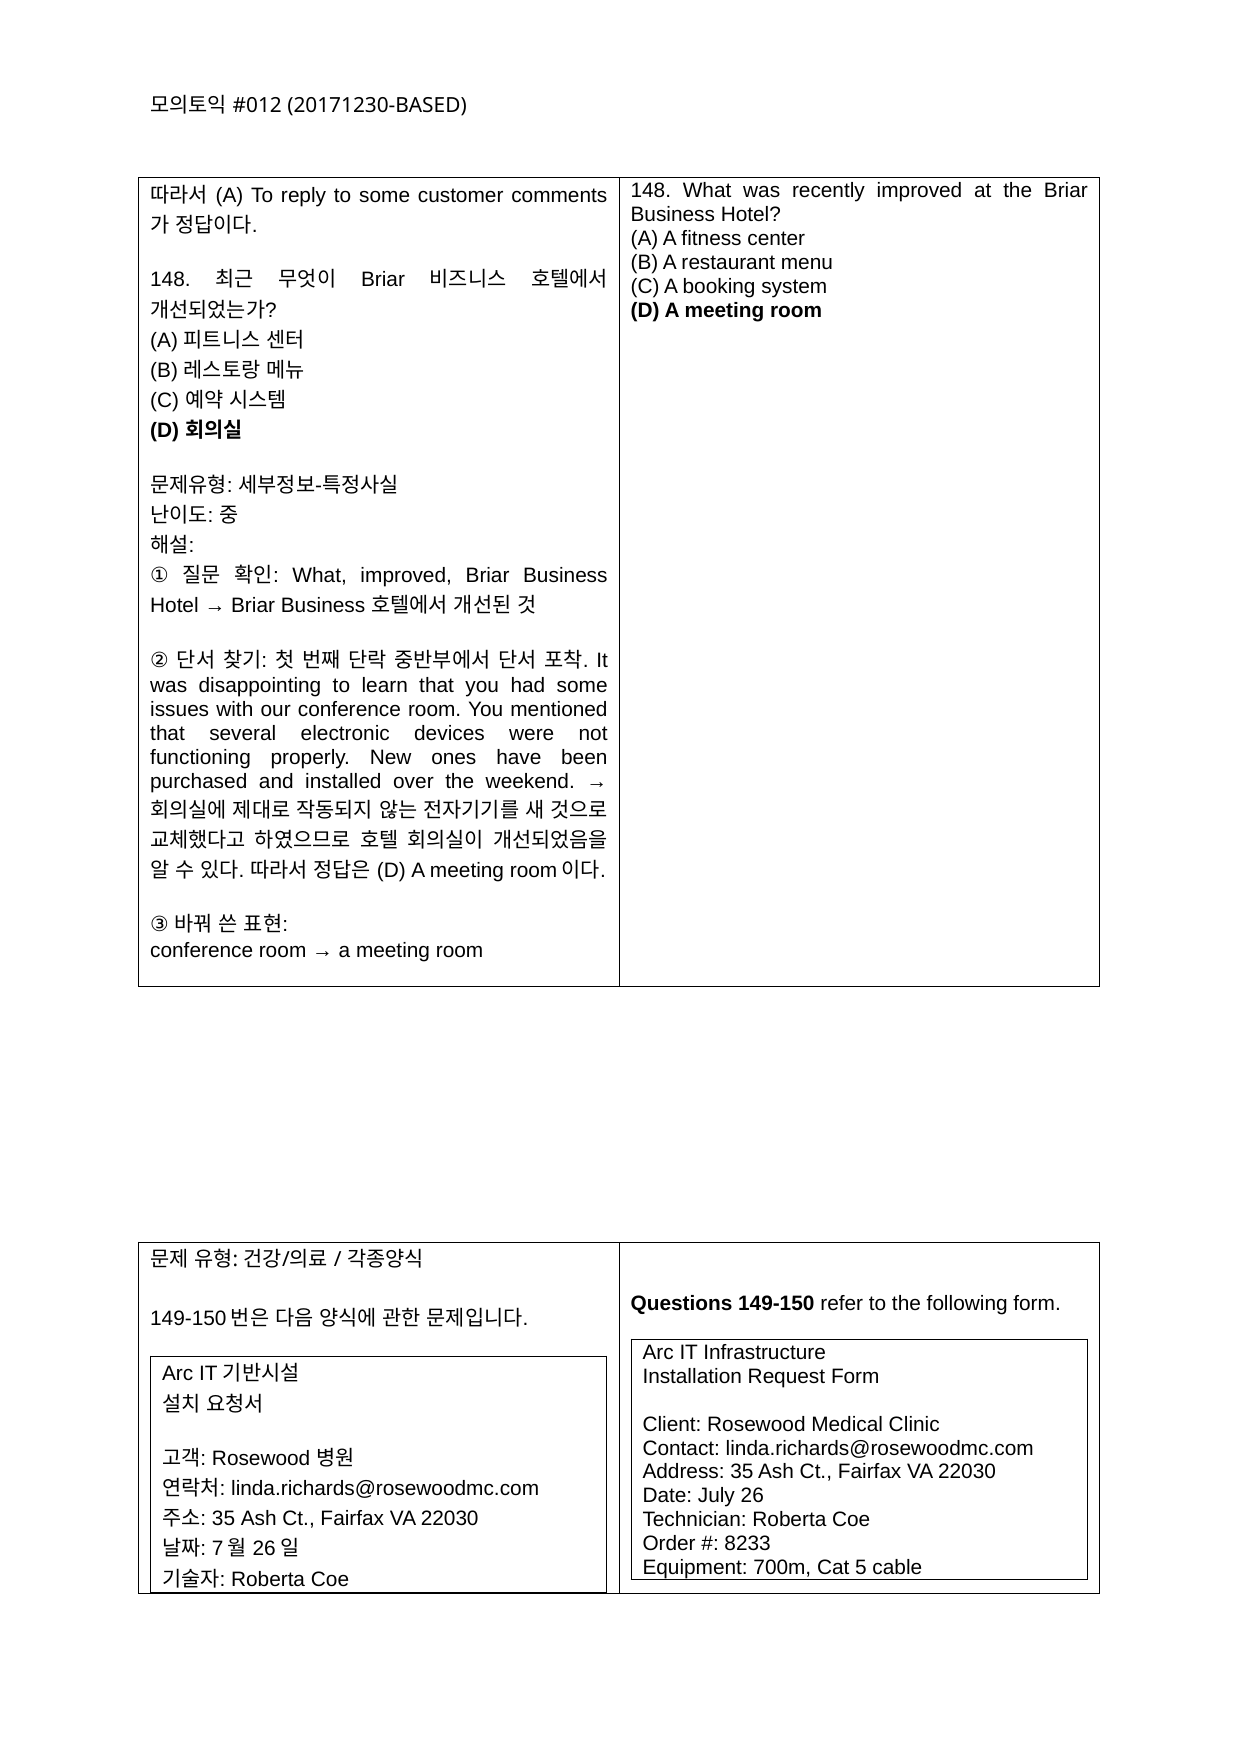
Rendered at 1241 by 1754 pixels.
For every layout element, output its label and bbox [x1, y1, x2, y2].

table_header [139, 1243, 619, 1593]
table_header [139, 178, 619, 986]
table_header [620, 178, 1099, 986]
table_header [620, 1243, 1099, 1593]
